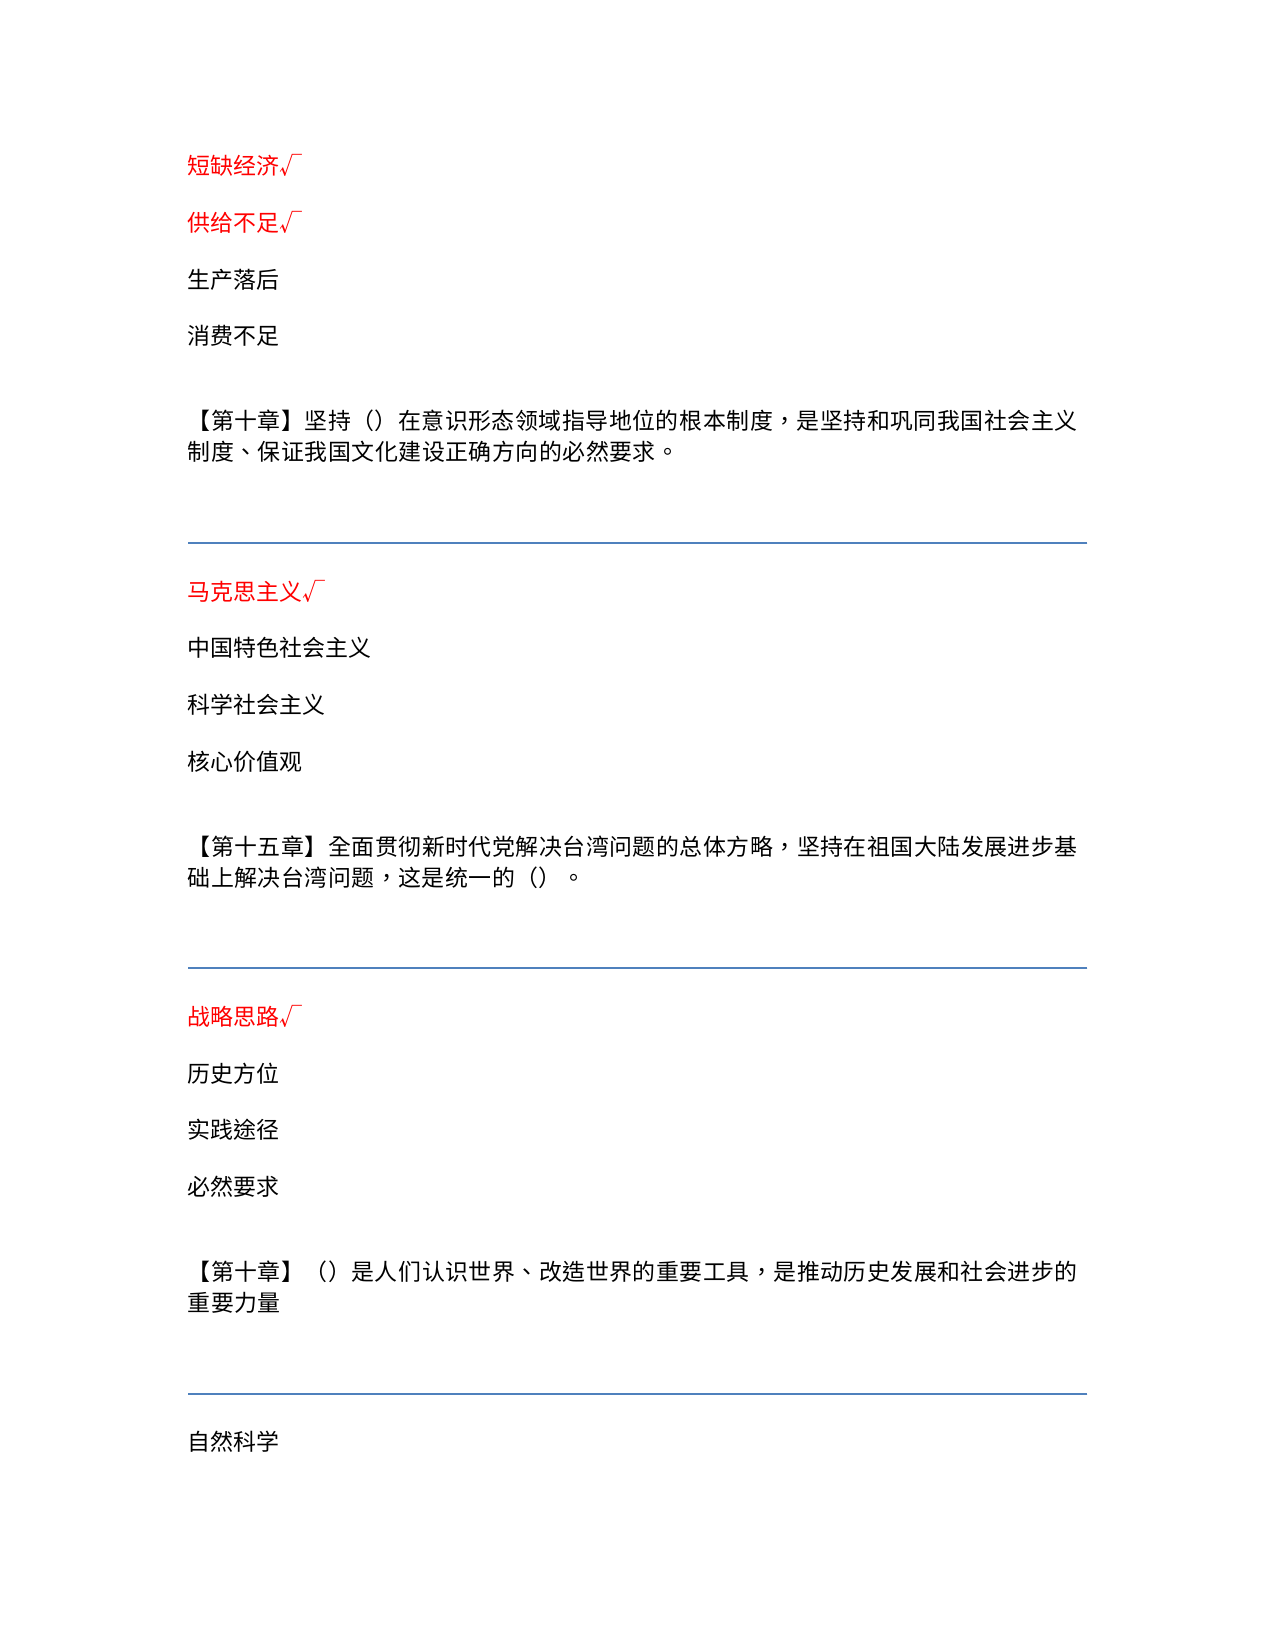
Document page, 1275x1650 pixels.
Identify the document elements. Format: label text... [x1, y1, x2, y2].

text 中国特色社会主义 [187, 632, 1087, 663]
text 历史方位 [187, 1058, 1087, 1089]
title 【第十五章】全面贯彻新时代党解决台湾问题的总体方略，坚持在祖国大陆发展进步基础上解决台湾问题，这是统一的（）。 [187, 802, 1087, 969]
text 战略思路√ [187, 1001, 1087, 1032]
title 【第十章】坚持（）在意识形态领域指导地位的根本制度，是坚持和巩同我国社会主义制度、保证我国文化建设正确方向的必然要求。 [187, 377, 1087, 544]
title 【第十章】（）是人们认识世界、改造世界的重要工具，是推动历史发展和社会进步的重要力量 [187, 1228, 1087, 1395]
text 马克思主义√ [187, 575, 1087, 607]
text 消费不足 [187, 320, 1087, 352]
text 生产落后 [187, 263, 1087, 295]
text 必然要求 [187, 1171, 1087, 1202]
text 短缺经济√ [187, 150, 1087, 181]
text 实践途径 [187, 1114, 1087, 1146]
text 核心价值观 [187, 746, 1087, 777]
text 自然科学 [187, 1426, 1087, 1457]
text 科学社会主义 [187, 689, 1087, 720]
text 供给不足√ [187, 207, 1087, 238]
